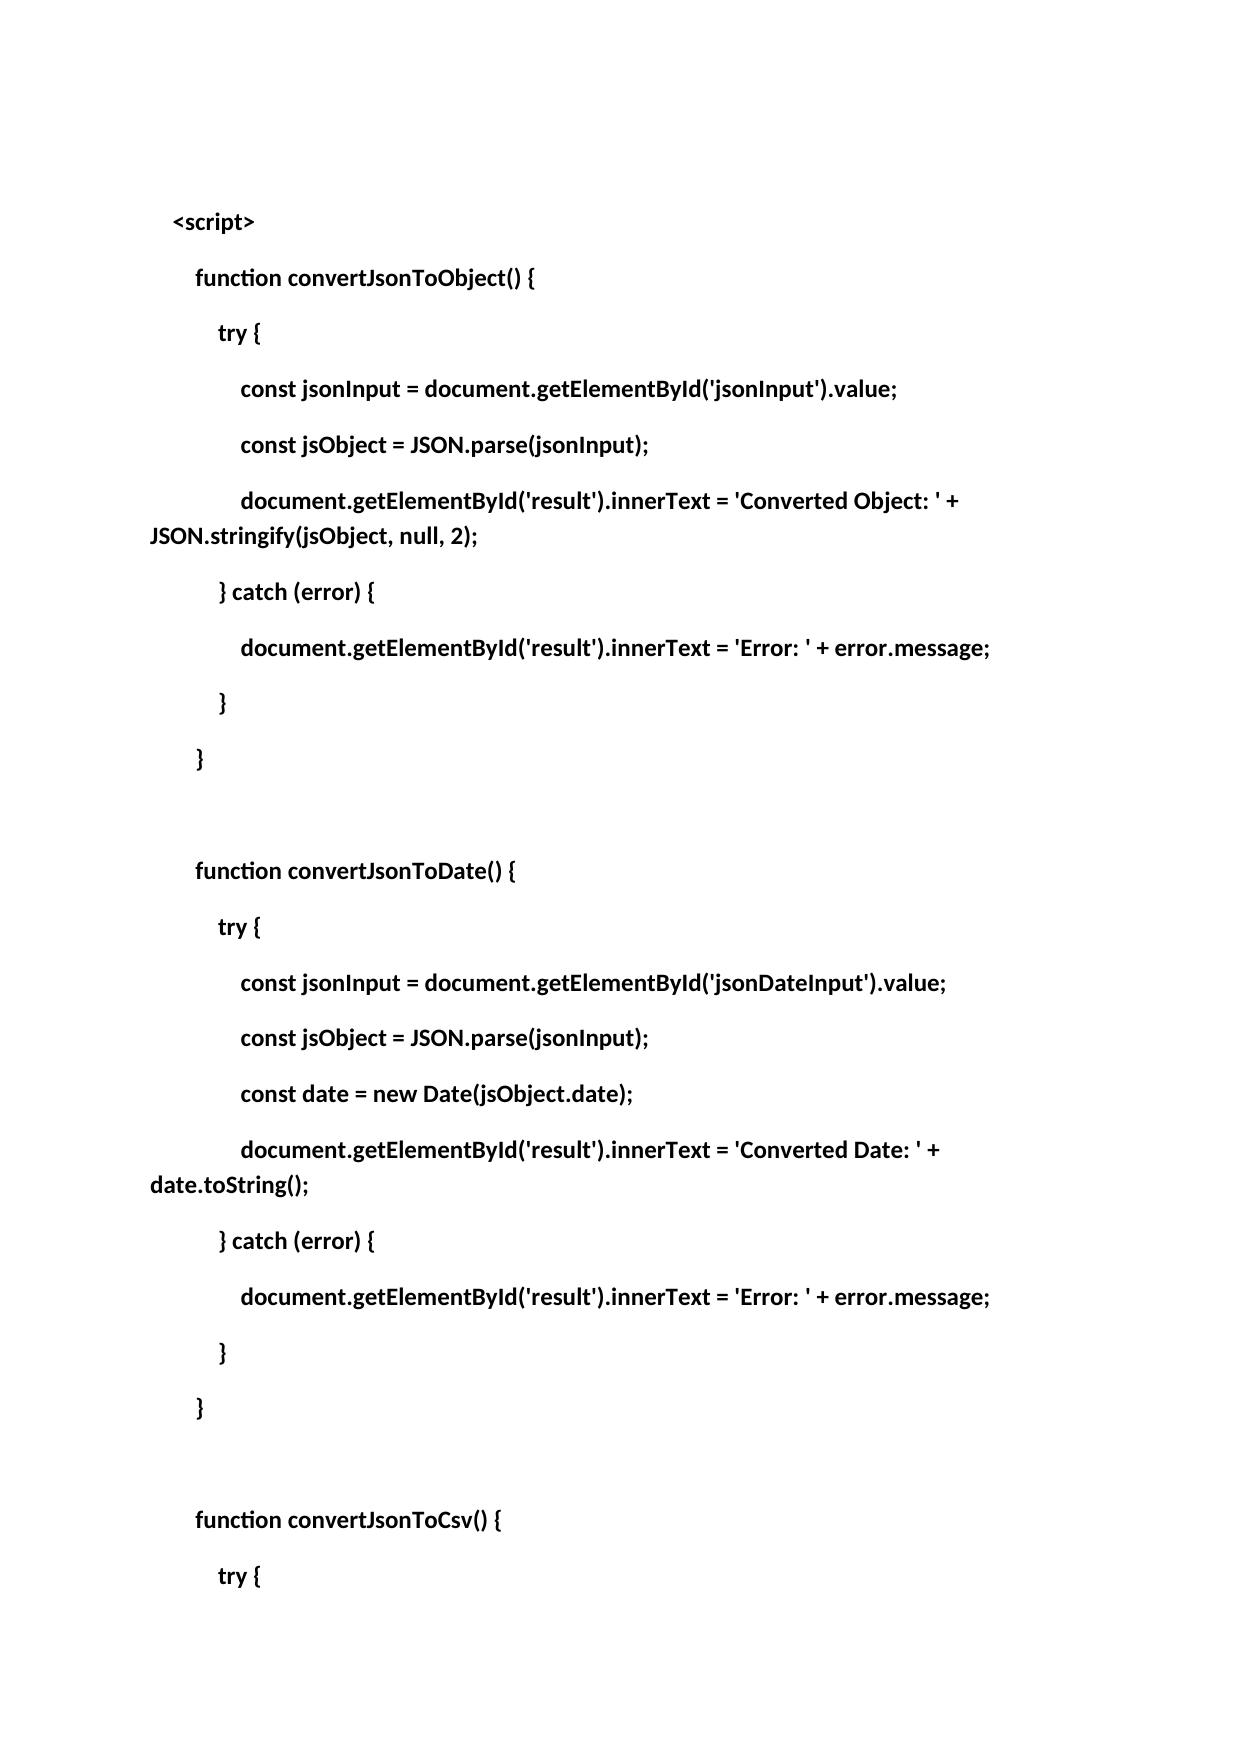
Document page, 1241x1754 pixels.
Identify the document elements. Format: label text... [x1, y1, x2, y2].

text try { [150, 317, 1090, 348]
text document.getElementById('result').innerText = 'Converted Object: ' + JSON.stringify(jsObject, null, 2); [150, 485, 1090, 551]
text try { [150, 911, 1090, 941]
text <script> [150, 206, 1090, 236]
text } catch (error) { [150, 1225, 1090, 1256]
text const jsonInput = document.getElementById('jsonDateInput').value; [150, 967, 1090, 997]
text document.getElementById('result').innerText = 'Error: ' + error.message; [150, 632, 1090, 662]
text function convertJsonToDate() { [150, 855, 1090, 886]
text function convertJsonToObject() { [150, 262, 1090, 292]
text } catch (error) { [150, 576, 1090, 606]
text try { [150, 1560, 1090, 1591]
text document.getElementById('result').innerText = 'Error: ' + error.message; [150, 1281, 1090, 1311]
text const jsObject = JSON.parse(jsonInput); [150, 1022, 1090, 1053]
text } [150, 687, 1090, 718]
text const jsonInput = document.getElementById('jsonInput').value; [150, 373, 1090, 404]
text function convertJsonToCsv() { [150, 1504, 1090, 1535]
text } [150, 743, 1090, 774]
text const jsObject = JSON.parse(jsonInput); [150, 429, 1090, 460]
text document.getElementById('result').innerText = 'Converted Date: ' + date.toString(); [150, 1134, 1090, 1200]
text const date = new Date(jsObject.date); [150, 1078, 1090, 1109]
text } [150, 1392, 1090, 1423]
text } [150, 1337, 1090, 1367]
